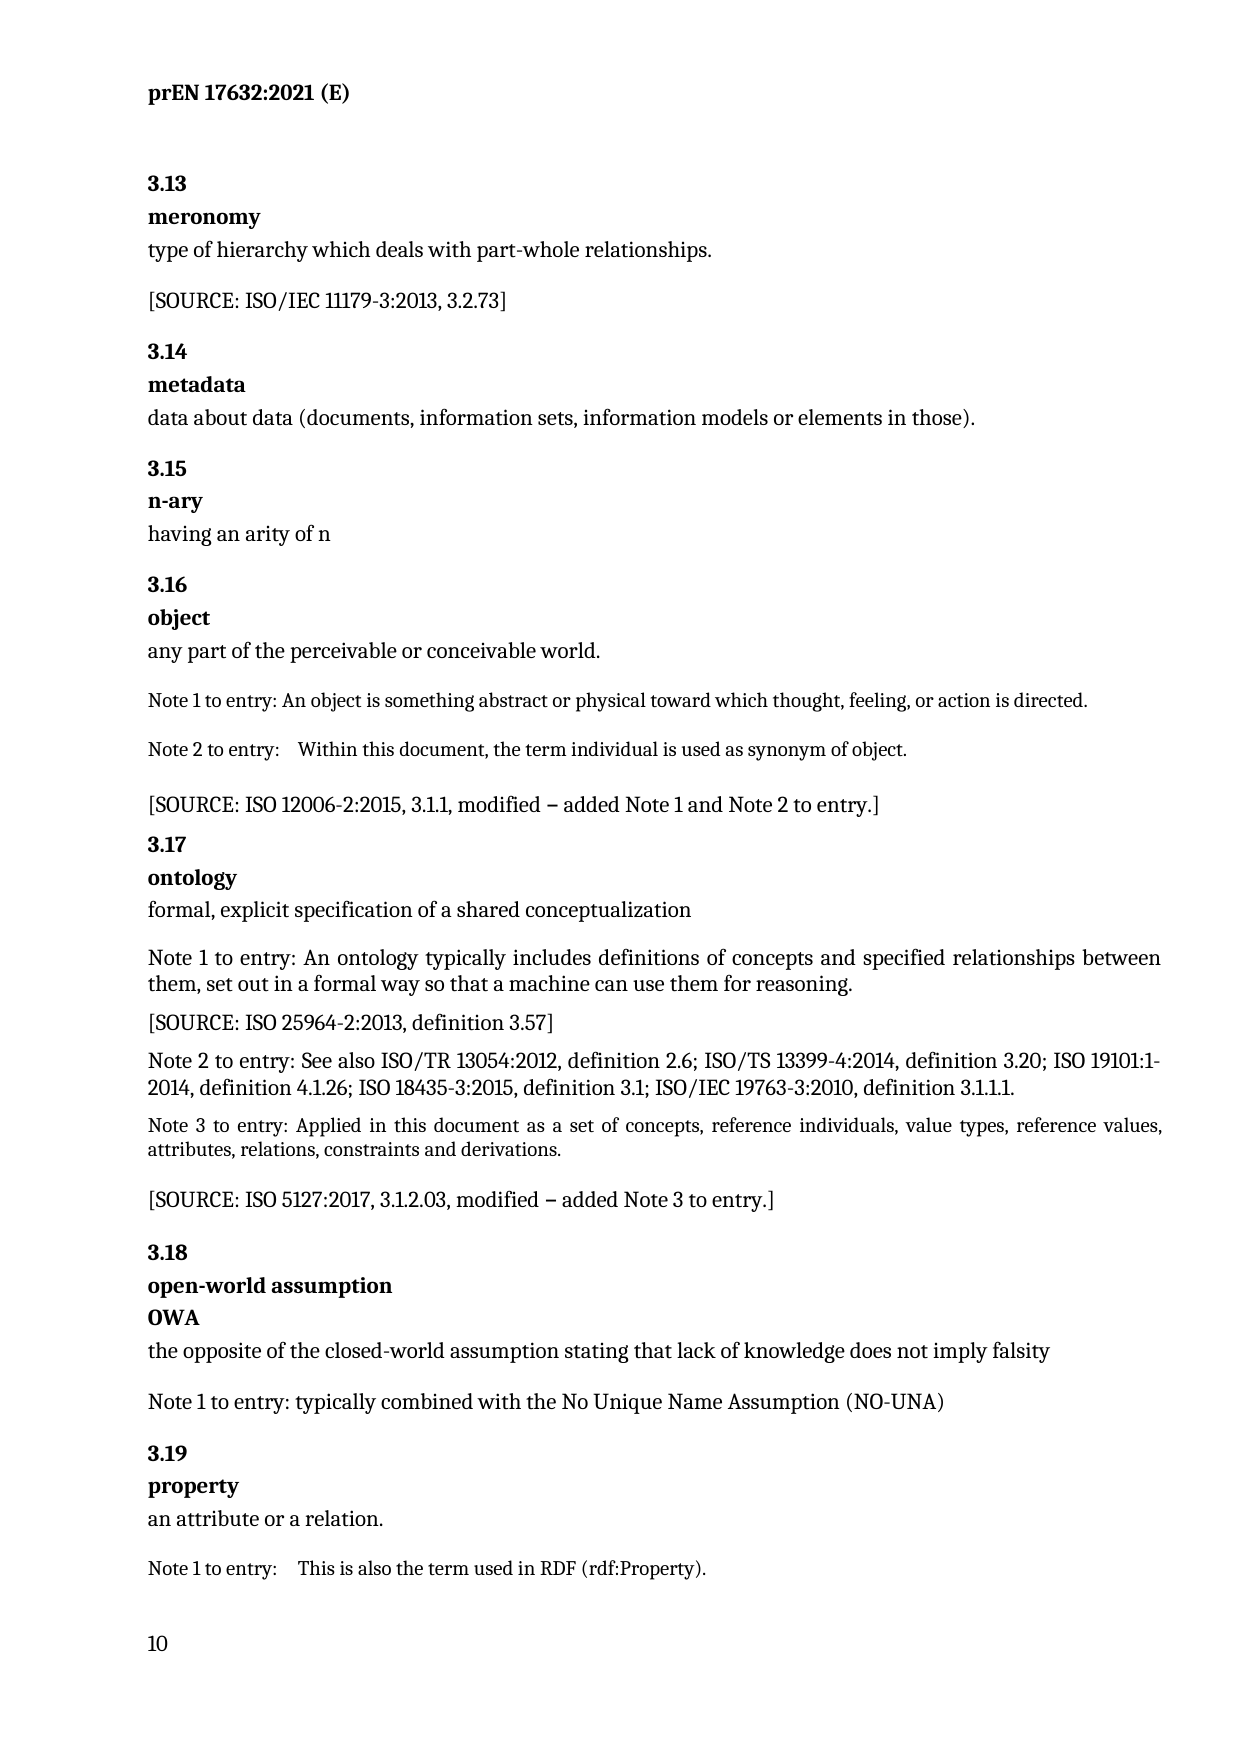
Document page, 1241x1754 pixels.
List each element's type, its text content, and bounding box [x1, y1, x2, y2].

text open-world assumption [148, 1272, 1163, 1299]
text 3.17 [148, 832, 1163, 858]
text type of hierarchy which deals with part-whole relationships. [148, 236, 1163, 263]
text Note 1 to entry: This is also the term used in RDF (rdf:Property). [148, 1557, 1163, 1581]
text n-ary [148, 488, 1163, 515]
text 3.16 [148, 572, 1163, 599]
text Note 1 to entry: An object is something abstract or physical toward which thought, feeling, or action is directed. [148, 689, 1163, 713]
text Note 2 to entry: Within this document, the term individual is used as synonym of object. [148, 738, 1163, 762]
text 3.19 [148, 1440, 1163, 1467]
text the opposite of the closed-world assumption stating that lack of knowledge does not imply falsity [148, 1338, 1163, 1364]
text Note 1 to entry: An ontology typically includes definitions of concepts and specified relationships between them, set out in a formal way so that a machine can use them for reasoning. [148, 944, 1163, 997]
text Note 1 to entry: typically combined with the No Unique Name Assumption (NO-UNA) [148, 1389, 1163, 1415]
text an attribute or a relation. [148, 1506, 1163, 1532]
text 3.18 [148, 1240, 1163, 1266]
text 3.15 [148, 456, 1163, 482]
text metadata [148, 372, 1163, 398]
text [SOURCE: ISO 5127:2017, 3.1.2.03, modified – added Note 3 to entry.] [148, 1182, 1163, 1215]
text Note 2 to entry: See also ISO/TR 13054:2012, definition 2.6; ISO/TS 13399-4:2014, definition 3.20; ISO 19101:1-2014, definition 4.1.26; ISO 18435-3:2015, definition 3.1; ISO/IEC 19763-3:2010, definition 3.1.1.1. [148, 1048, 1163, 1101]
text Note 3 to entry: Applied in this document as a set of concepts, reference individuals, value types, reference values, attributes, relations, constraints and derivations. [148, 1113, 1163, 1161]
text data about data (documents, information sets, information models or elements in those). [148, 404, 1163, 431]
text 3.14 [148, 339, 1163, 366]
text [SOURCE: ISO/IEC 11179-3:2013, 3.2.73] [148, 288, 1163, 314]
text property [148, 1473, 1163, 1499]
text any part of the perceivable or conceivable world. [148, 637, 1163, 664]
text object [148, 605, 1163, 631]
text [SOURCE: ISO 25964-2:2013, definition 3.57] [148, 1009, 1163, 1036]
text ontology [148, 864, 1163, 891]
text formal, explicit specification of a shared conceptualization [148, 897, 1163, 923]
text OWA [148, 1305, 1163, 1331]
text having an arity of n [148, 521, 1163, 547]
text [SOURCE: ISO 12006-2:2015, 3.1.1, modified – added Note 1 and Note 2 to entry.] [148, 787, 1163, 819]
text meronomy [148, 204, 1163, 230]
text 3.13 [148, 171, 1163, 198]
